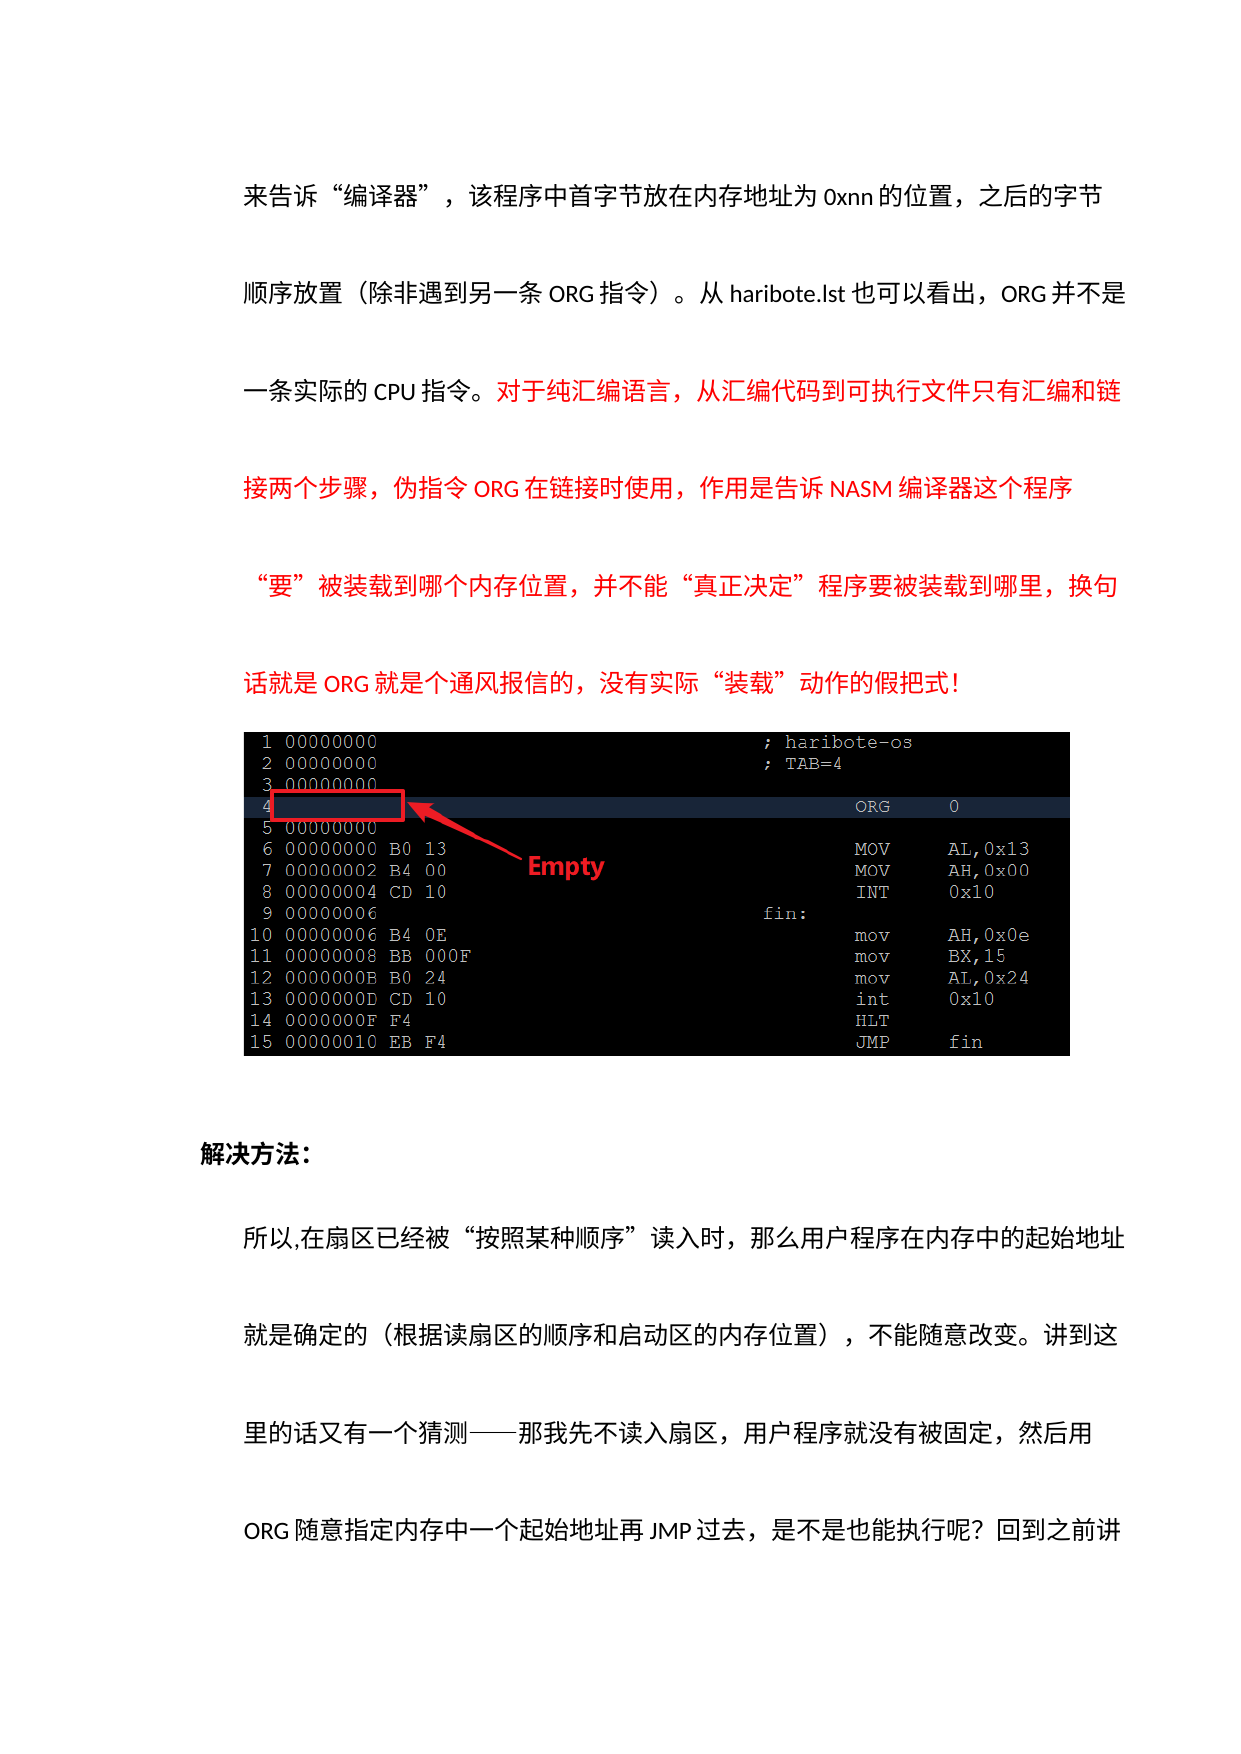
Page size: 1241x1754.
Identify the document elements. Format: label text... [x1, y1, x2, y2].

text 来告诉“编译器”，该程序中首字节放在内存地址为0xnn的位置，之后的字节顺序放置（除非遇到另一条ORG指令）。从haribote.lst也可以看出，ORG并不是一条实际的CPU指令。对于纯汇编语言，从汇编代码到可执行文件只有汇编和链接两个步骤，伪指令ORG在链接时使用，作用是告诉NASM编译器这个程序“要”被装载到哪个内存位置，并不能“真正决定”程序要被装载到哪里，换句话就是ORG就是个通风报信的，没有实际“装载”动作的假把式！ [244, 162, 1128, 714]
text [244, 1204, 1128, 1561]
picture [243, 732, 1070, 1056]
text 解决方法： [200, 1121, 1128, 1186]
